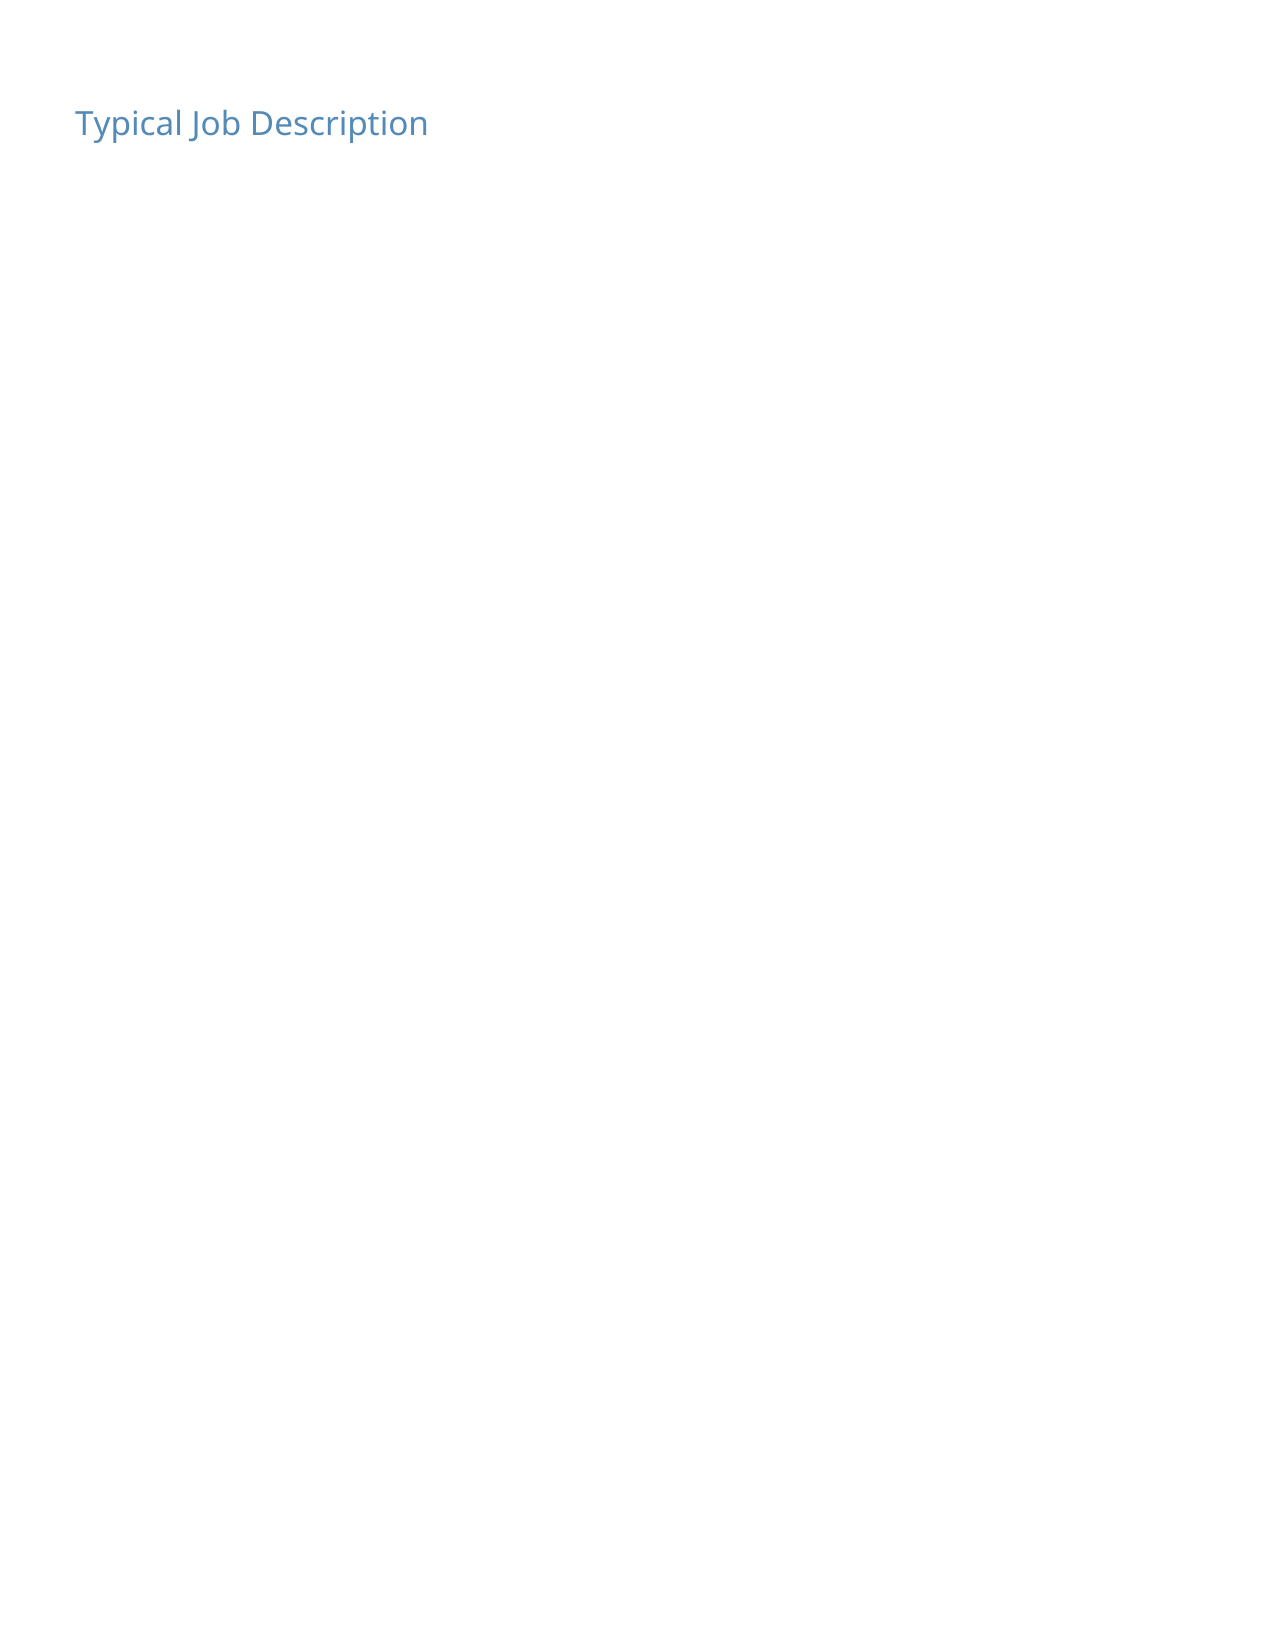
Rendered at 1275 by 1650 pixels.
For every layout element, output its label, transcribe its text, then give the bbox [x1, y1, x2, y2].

subtitle Typical Job Description [75, 100, 1200, 145]
